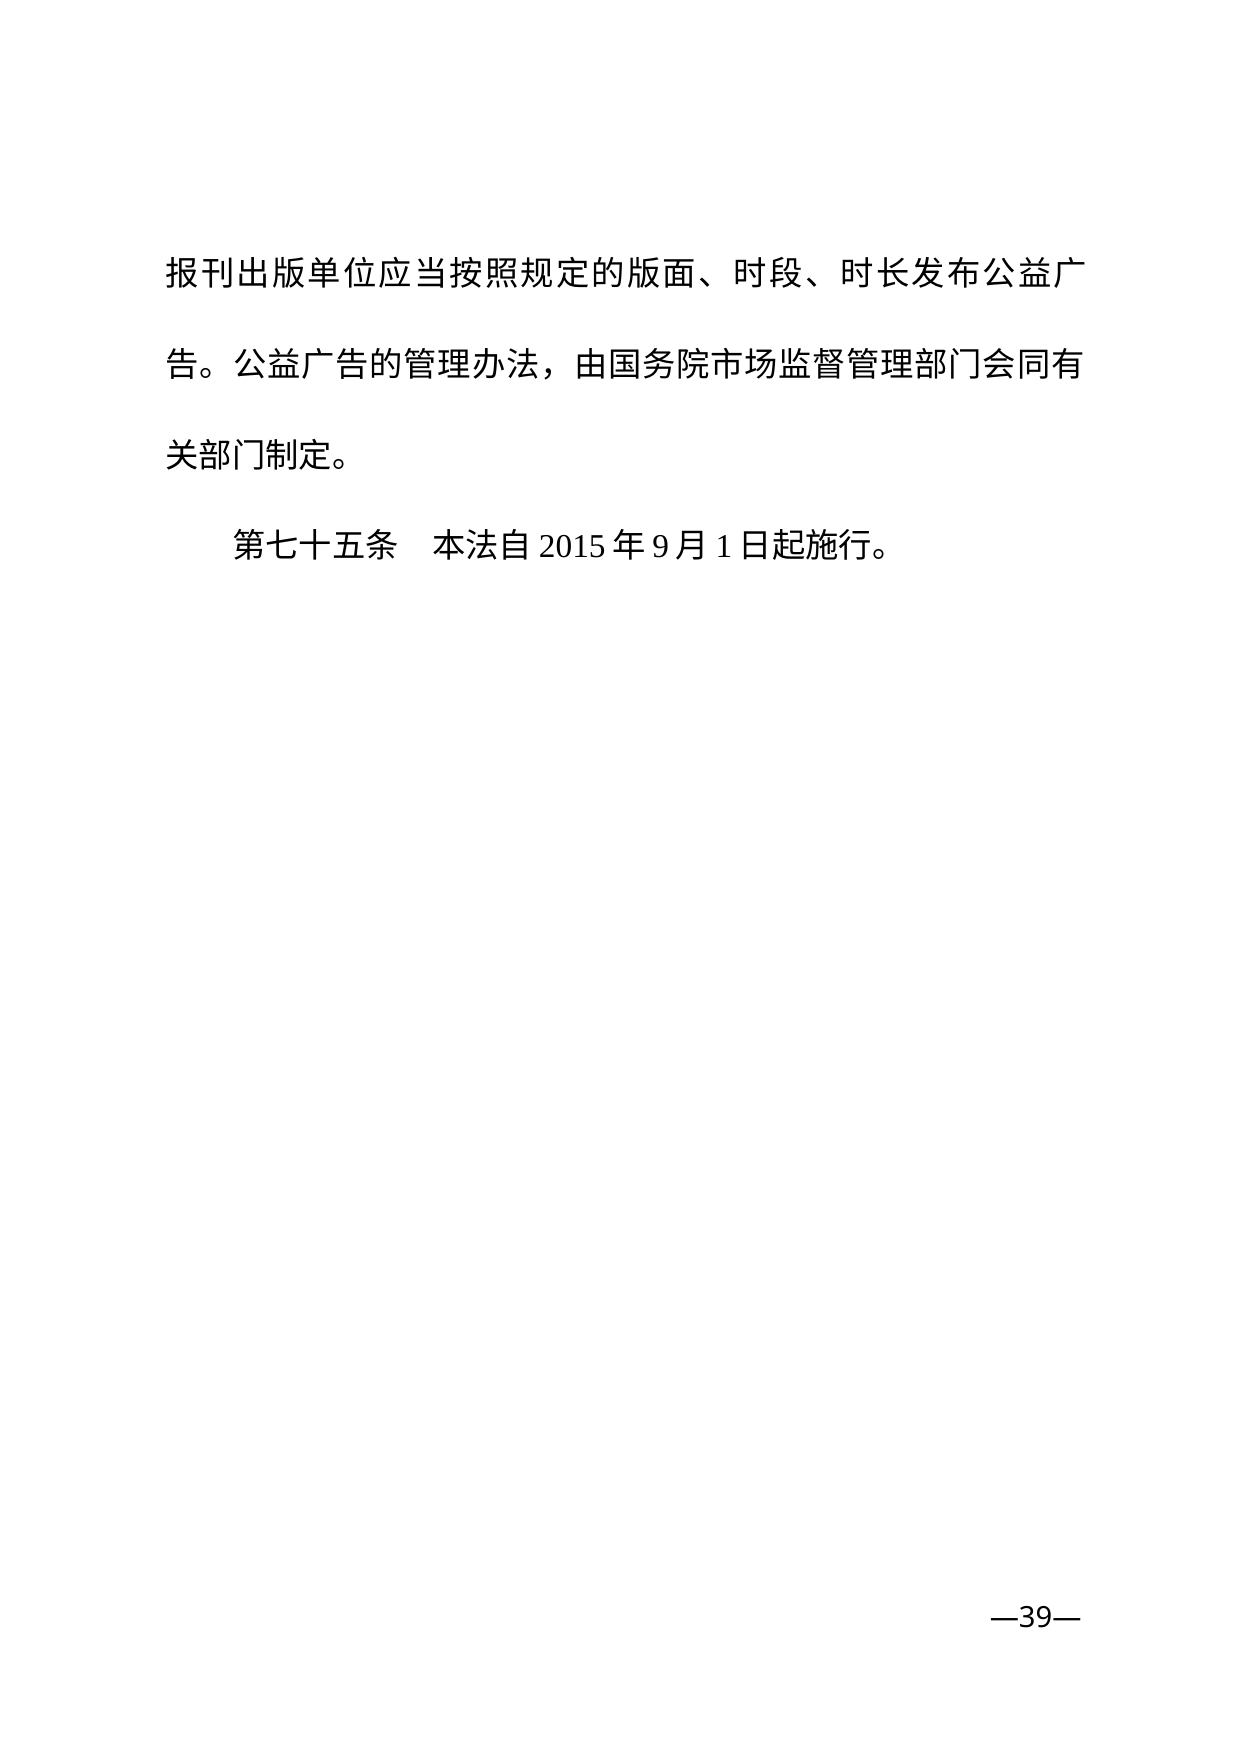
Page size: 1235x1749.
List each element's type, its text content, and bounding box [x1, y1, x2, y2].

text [165, 226, 1087, 498]
text 第七十五条 本法自2015年9月1日起施行。 [165, 498, 1087, 588]
